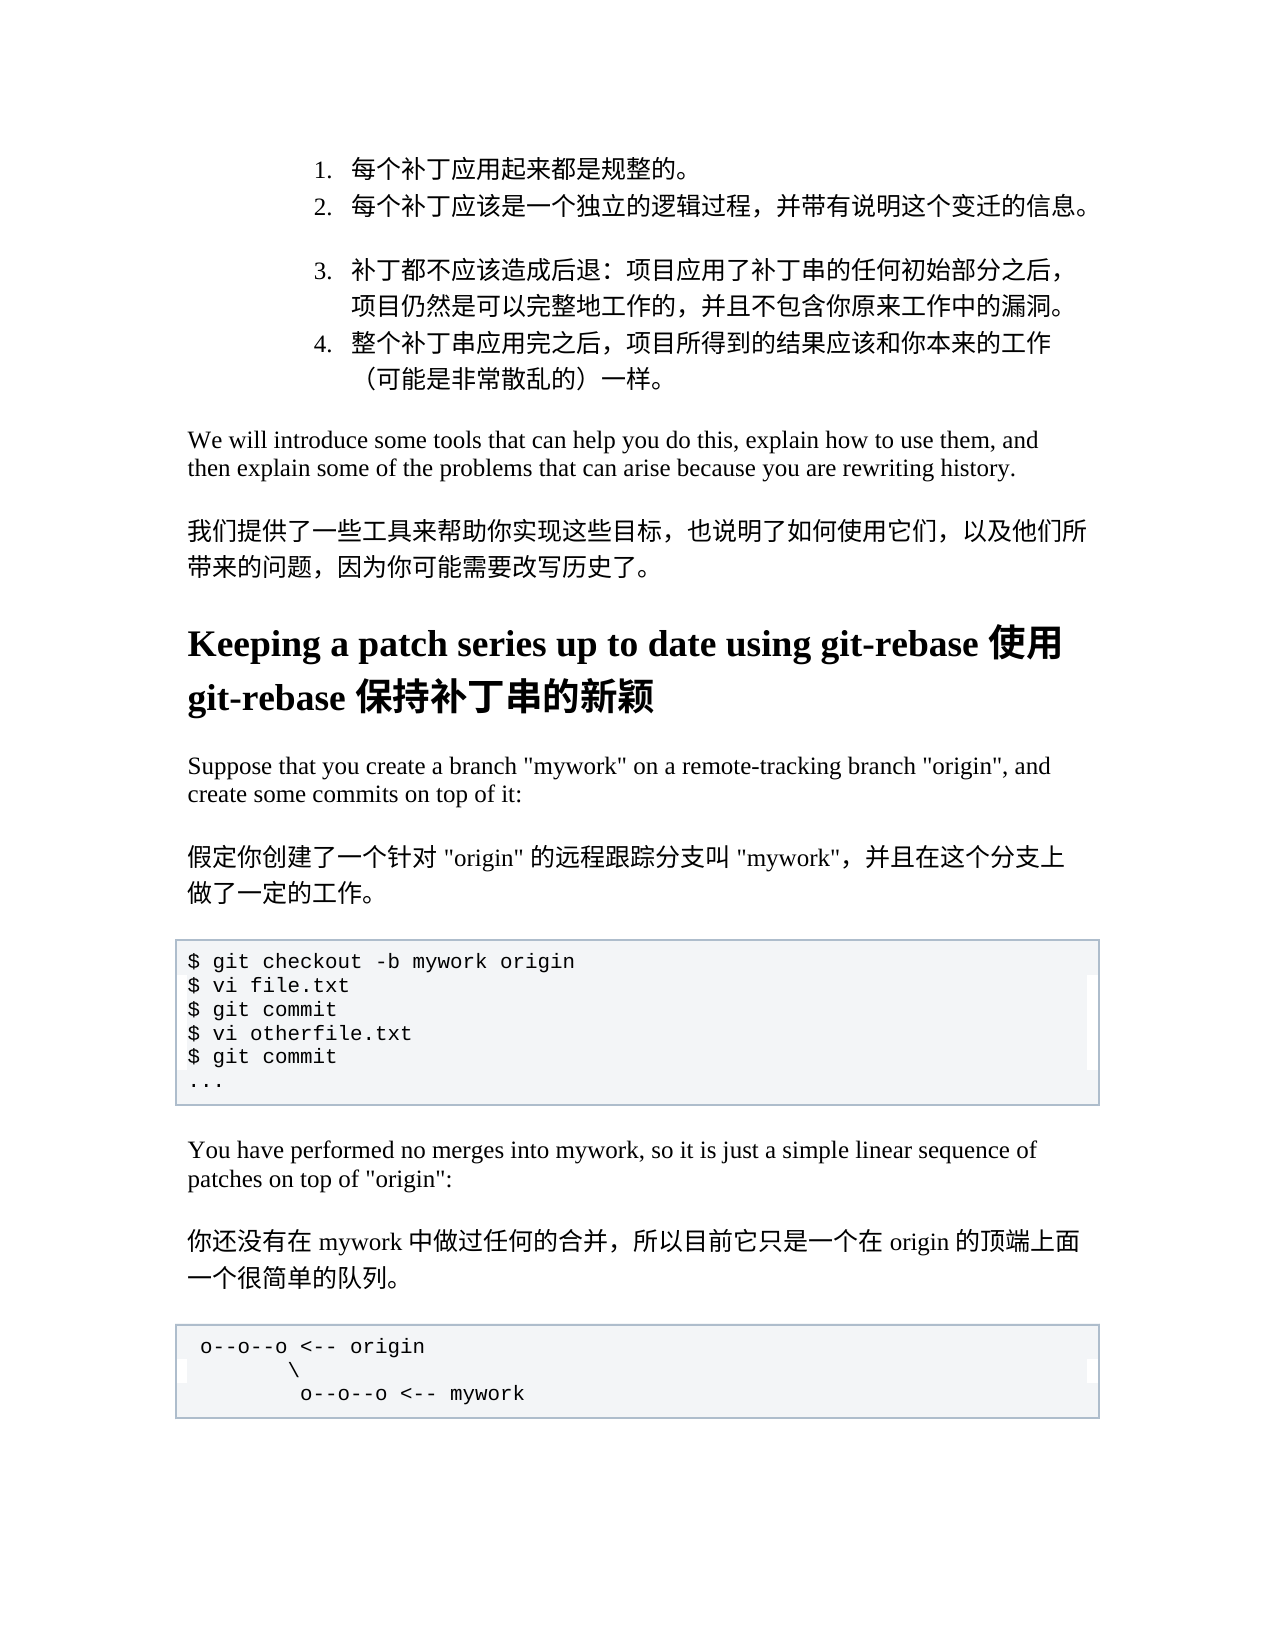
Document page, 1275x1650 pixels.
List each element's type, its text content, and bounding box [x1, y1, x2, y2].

text 假定你创建了一个针对 "origin" 的远程跟踪分支叫 "mywork"，并且在这个分支上做了一定的工作。 [187, 837, 1087, 910]
text 你还没有在 mywork 中做过任何的合并，所以目前它只是一个在 origin 的顶端上面一个很简单的队列。 [187, 1222, 1087, 1294]
text You have performed no merges into mywork, so it is just a simple linear sequence of patches on top of "origin": [187, 1135, 1087, 1193]
text $ git commit [187, 999, 1087, 1022]
text 我们提供了一些工具来帮助你实现这些目标，也说明了如何使用它们，以及他们所带来的问题，因为你可能需要改写历史了。 [187, 511, 1087, 584]
text o--o--o <-- mywork [177, 1371, 1098, 1417]
text We will introduce some tools that can help you do this, explain how to use them, and then explain some of the problems that can arise because you are rewriting history. [187, 425, 1087, 482]
list 每个补丁应用起来都是规整的。 [314, 150, 1087, 186]
list 整个补丁串应用完之后，项目所得到的结果应该和你本来的工作（可能是非常散乱的）一样。 [314, 323, 1087, 396]
text $ vi otherfile.txt [187, 1022, 1087, 1046]
list 补丁都不应该造成后退：项目应用了补丁串的任何初始部分之后，项目仍然是可以完整地工作的，并且不包含你原来工作中的漏洞。 [314, 251, 1087, 323]
text $ vi file.txt [187, 975, 1087, 999]
text Suppose that you create a branch "mywork" on a remote-tracking branch "origin", and create some commits on top of it: [187, 751, 1087, 808]
text o--o--o <-- origin [177, 1326, 1098, 1359]
text ... [177, 1057, 1098, 1104]
list 每个补丁应该是一个独立的逻辑过程，并带有说明这个变迁的信息。 [314, 186, 1087, 251]
text $ git checkout -b mywork origin [177, 941, 1098, 975]
text Keeping a patch series up to date using git-rebase 使用 git-rebase 保持补丁串的新颖 [187, 613, 1087, 722]
